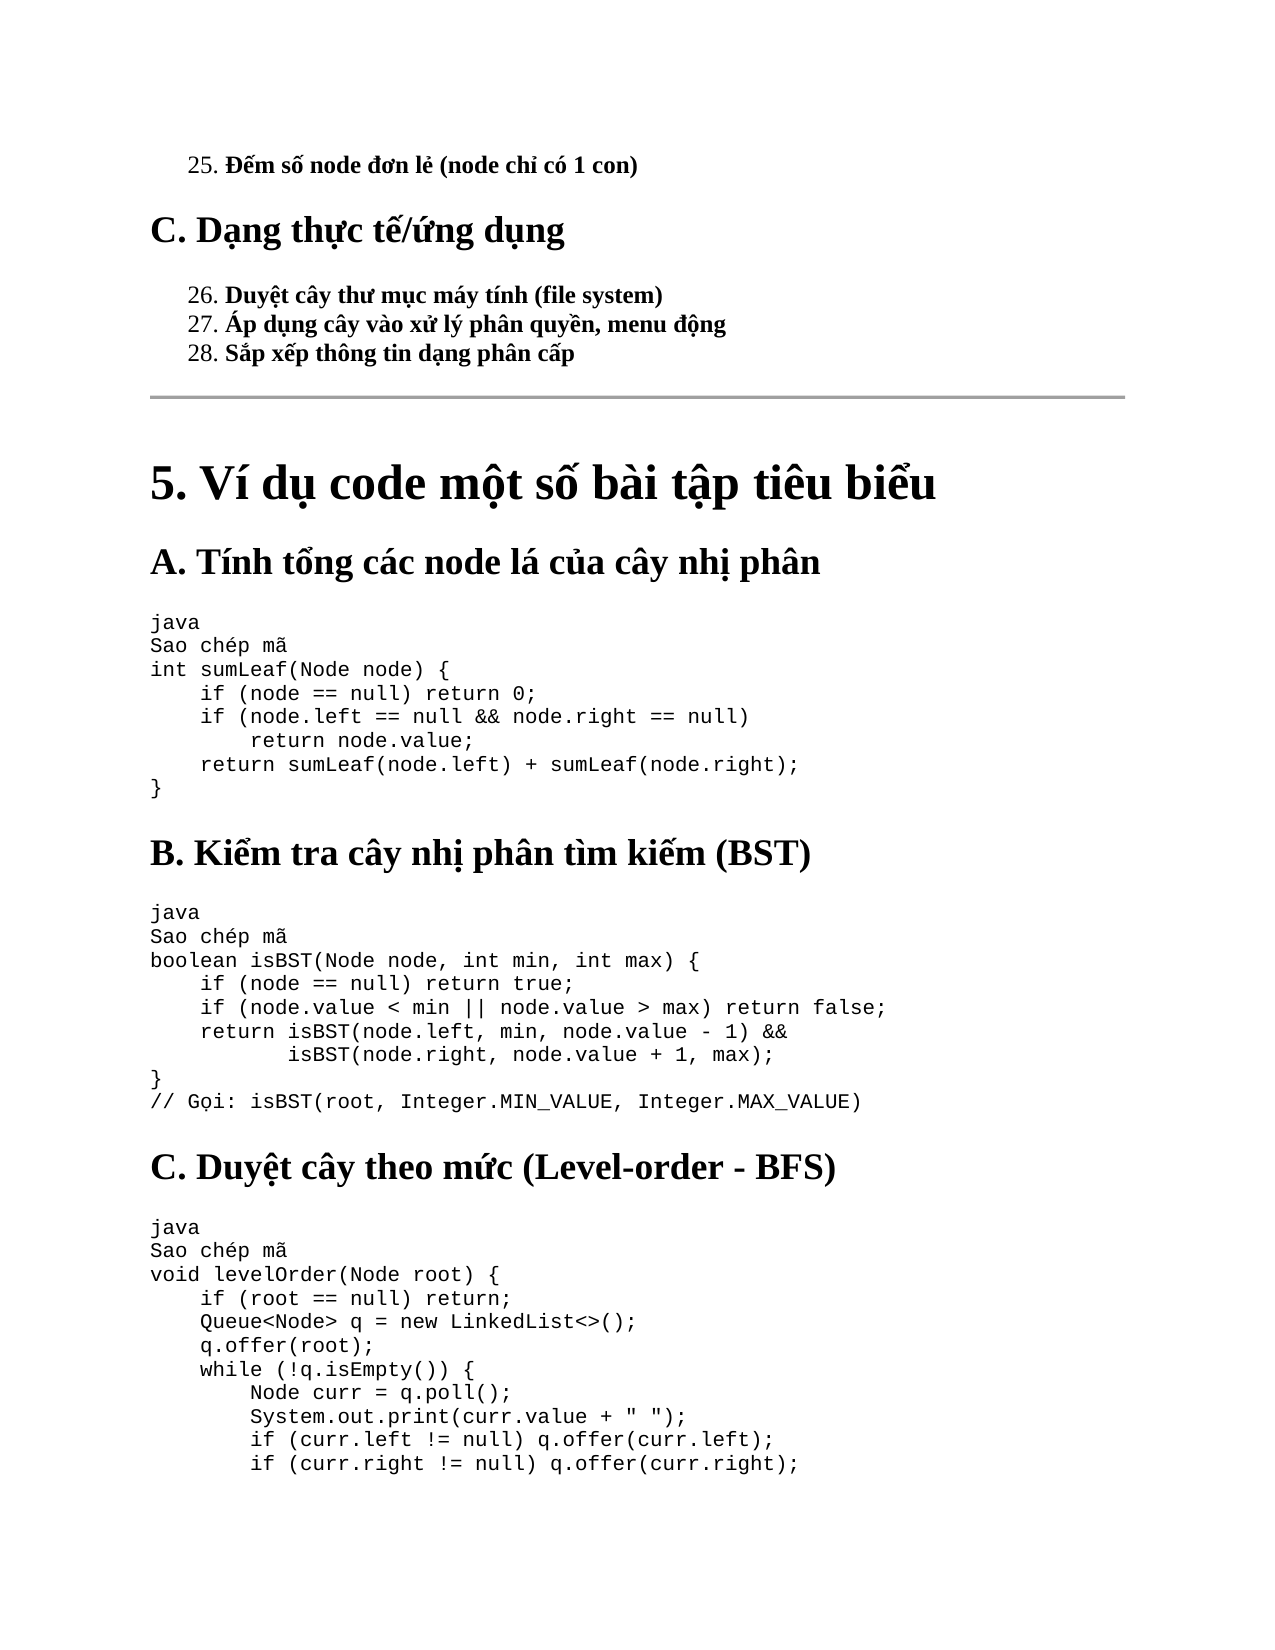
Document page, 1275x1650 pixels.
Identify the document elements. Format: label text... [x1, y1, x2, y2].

text if (node == null) return true; [150, 973, 1125, 997]
text System.out.print(curr.value + " "); [150, 1406, 1125, 1429]
text if (node.left == null && node.right == null) [150, 706, 1125, 730]
text return node.value; [150, 730, 1125, 754]
text Sao chép mã [150, 1240, 1125, 1264]
text java [150, 902, 1125, 926]
text Queue<Node> q = new LinkedList<>(); [150, 1311, 1125, 1335]
text Sao chép mã [150, 635, 1125, 659]
text Node curr = q.poll(); [150, 1382, 1125, 1406]
text q.offer(root); [150, 1335, 1125, 1358]
text isBST(node.right, node.value + 1, max); [150, 1044, 1125, 1068]
text return isBST(node.left, min, node.value - 1) && [150, 1021, 1125, 1044]
text void levelOrder(Node root) { [150, 1264, 1125, 1288]
text A. Tính tổng các node lá của cây nhị phân [150, 539, 1125, 583]
list Đếm số node đơn lẻ (node chỉ có 1 con) [187, 150, 1125, 179]
text boolean isBST(Node node, int min, int max) { [150, 950, 1125, 973]
text if (node == null) return 0; [150, 683, 1125, 706]
text if (node.value < min || node.value > max) return false; [150, 997, 1125, 1021]
text } [150, 777, 1125, 801]
text if (root == null) return; [150, 1288, 1125, 1311]
text Sao chép mã [150, 926, 1125, 950]
text java [150, 1217, 1125, 1240]
text if (curr.left != null) q.offer(curr.left); [150, 1429, 1125, 1453]
text java [150, 612, 1125, 635]
text C. Dạng thực tế/ứng dụng [150, 208, 1125, 251]
text // Gọi: isBST(root, Integer.MIN_VALUE, Integer.MAX_VALUE) [150, 1092, 1125, 1115]
list Duyệt cây thư mục máy tính (file system) [187, 280, 1125, 309]
text B. Kiểm tra cây nhị phân tìm kiếm (BST) [150, 830, 1125, 873]
text if (curr.right != null) q.offer(curr.right); [150, 1453, 1125, 1477]
text return sumLeaf(node.left) + sumLeaf(node.right); [150, 754, 1125, 777]
text C. Duyệt cây theo mức (Level-order - BFS) [150, 1144, 1125, 1187]
text while (!q.isEmpty()) { [150, 1358, 1125, 1382]
list Sắp xếp thông tin dạng phân cấp [187, 338, 1125, 366]
text 5. Ví dụ code một số bài tập tiêu biểu [150, 453, 1125, 510]
text int sumLeaf(Node node) { [150, 659, 1125, 683]
text } [150, 1068, 1125, 1092]
list Áp dụng cây vào xử lý phân quyền, menu động [187, 309, 1125, 338]
